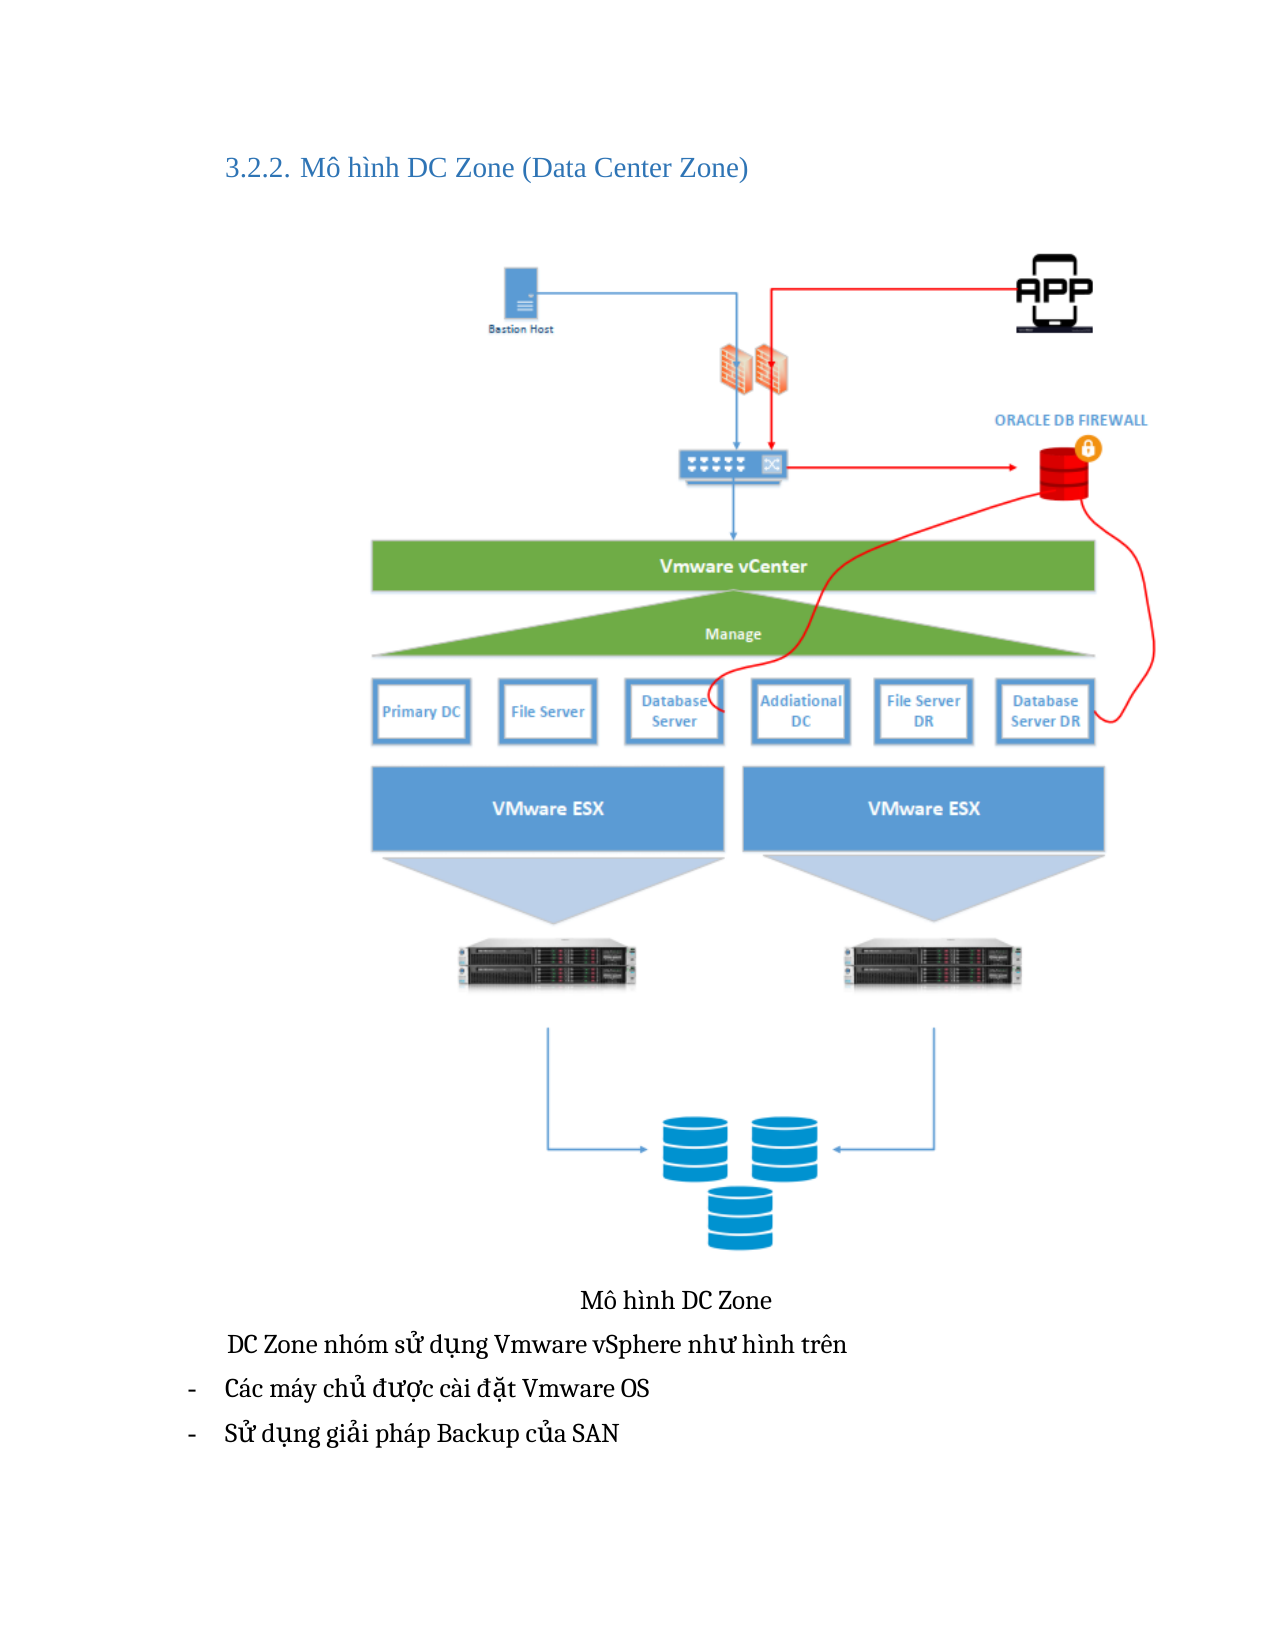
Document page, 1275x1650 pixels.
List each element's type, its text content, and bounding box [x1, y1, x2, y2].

text DC Zone nhóm sử dụng Vmware vSphere như hình trên [150, 1329, 1125, 1360]
text Mô hình DC Zone [150, 1285, 1125, 1316]
subtitle Mô hình DC Zone (Data Center Zone) [225, 150, 1125, 183]
picture [226, 186, 1202, 1273]
list Sử dụng giải pháp Backup của SAN [187, 1417, 1125, 1449]
list Các máy chủ được cài đặt Vmware OS [187, 1373, 1125, 1405]
